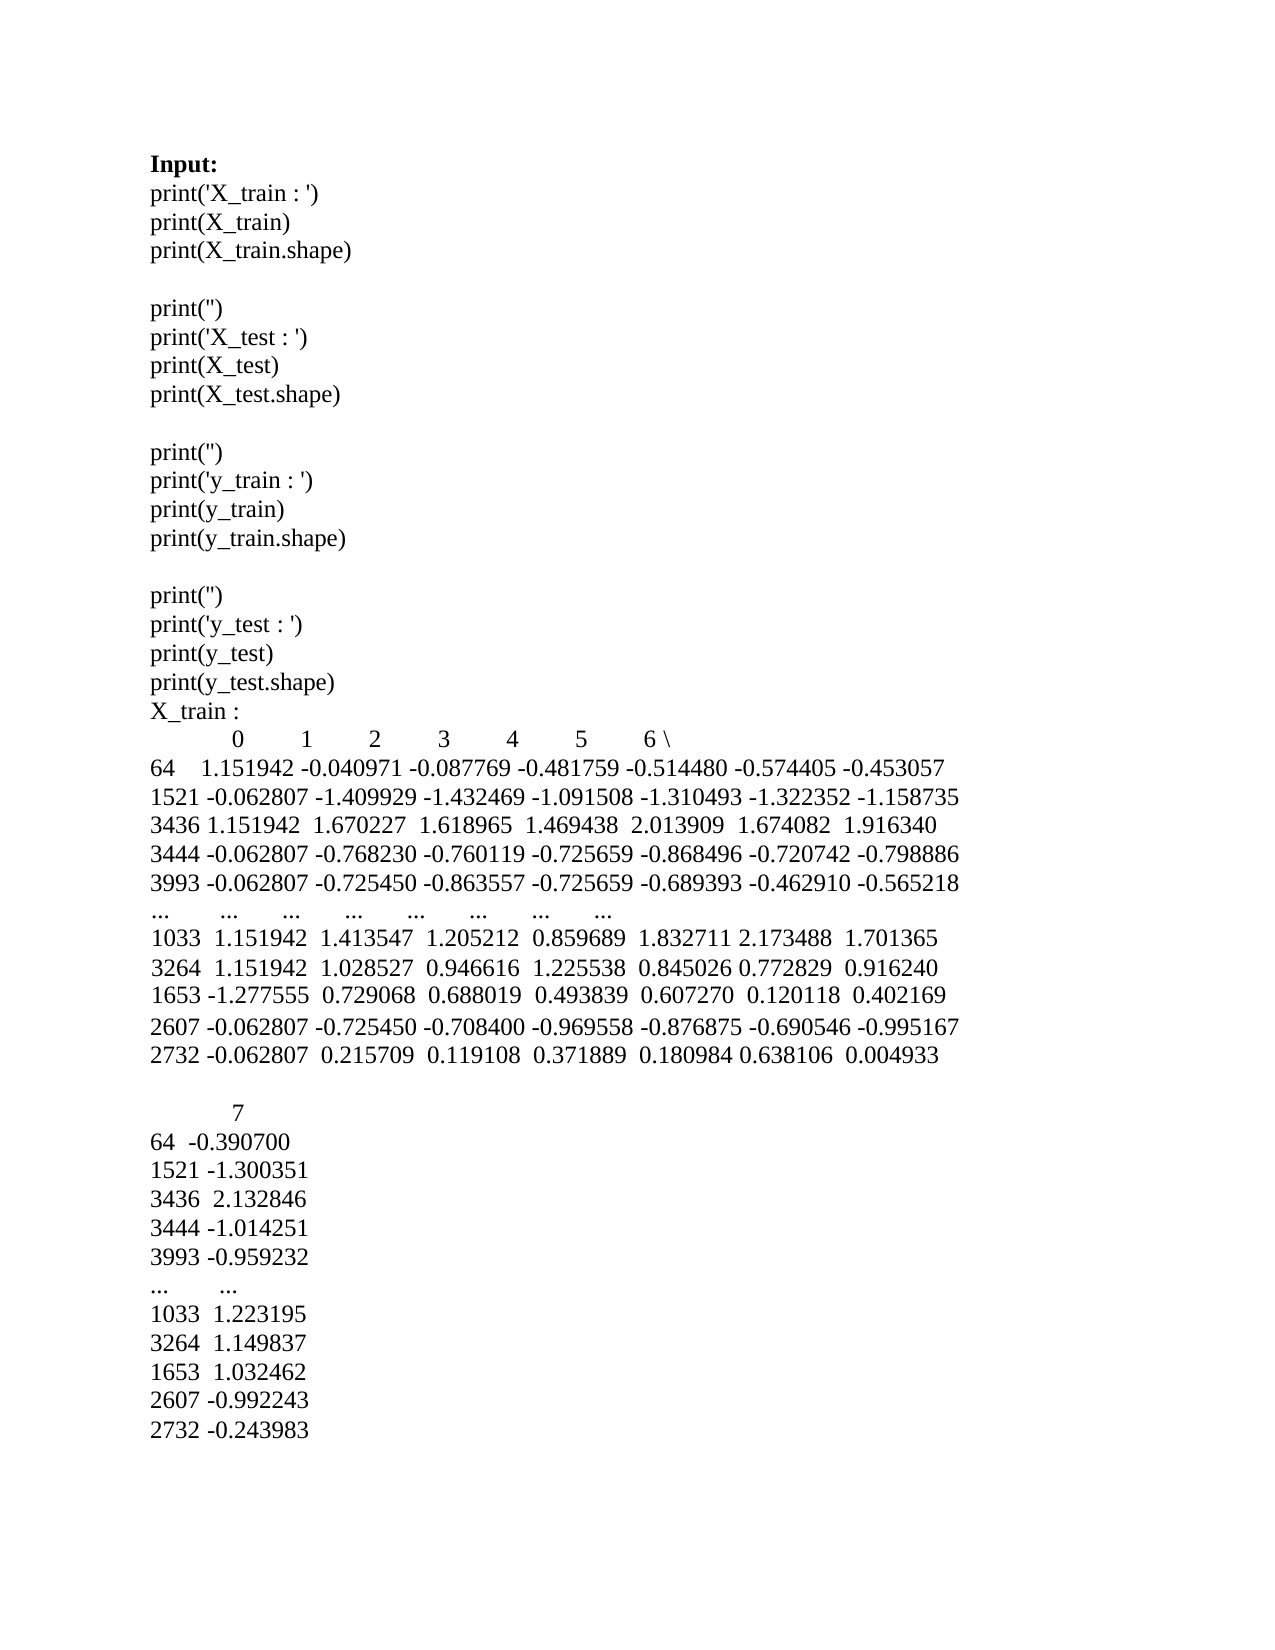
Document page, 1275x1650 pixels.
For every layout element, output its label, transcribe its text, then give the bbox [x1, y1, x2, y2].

text print('X_test : ') print(X_test) print(X_test.shape) [150, 322, 342, 408]
text 1033 1.223195 [150, 1300, 1217, 1328]
text 2732 -0.062807 0.215709 0.119108 0.371889 0.180984 0.638106 0.004933 [150, 1041, 1217, 1069]
table_header ... [314, 898, 385, 926]
table_header ... [260, 898, 313, 926]
text 2732 -0.243983 [150, 1415, 1217, 1444]
text print('y_test : ') print(y_test) print(y_test.shape) X_train : [150, 609, 337, 724]
table_cell 1.028527 0.946616 [314, 955, 527, 983]
text ... ... [150, 1271, 1217, 1299]
subtitle Input: [150, 150, 1217, 178]
text 0 1 2 3 4 5 6 \ [232, 724, 1217, 753]
text 64 -0.390700 [150, 1127, 1217, 1156]
text 1653 1.032462 [150, 1357, 1217, 1386]
text print('') print('y_train : ') print(y_train) print(y_train.shape) [150, 437, 348, 552]
table_cell 1.151942 [207, 926, 313, 955]
text 7 [232, 1098, 1217, 1127]
table_header ... [385, 898, 447, 926]
text 3444 -1.014251 [150, 1213, 1217, 1242]
table_header ... [447, 898, 527, 926]
text 2607 -0.062807 -0.725450 -0.708400 -0.969558 -0.876875 -0.690546 -0.995167 [150, 1012, 1217, 1041]
text 3436 1.151942 1.670227 1.618965 1.469438 2.013909 1.674082 1.916340 [150, 811, 1217, 839]
table_cell 1653 -1.277555 0.729068 0.688019 [146, 983, 527, 1012]
table_cell 1.413547 1.205212 [314, 926, 527, 955]
table_cell 0.859689 1.832711 2.173488 1.701365 [527, 926, 952, 955]
text 1521 -1.300351 [150, 1156, 1217, 1184]
table_header ... [146, 898, 207, 926]
text print('') [150, 293, 1217, 321]
table_header ... [527, 898, 572, 926]
text 64 1.151942 -0.040971 -0.087769 -0.481759 -0.514480 -0.574405 -0.453057 [150, 753, 1217, 782]
table_header ... [572, 898, 952, 926]
table_cell 1.225538 0.845026 0.772829 0.916240 [527, 955, 952, 983]
text 2607 -0.992243 [150, 1386, 1217, 1414]
table_cell 1.151942 [207, 955, 313, 983]
text 3993 -0.062807 -0.725450 -0.863557 -0.725659 -0.689393 -0.462910 -0.565218 [150, 868, 1217, 897]
text 3264 1.149837 [150, 1328, 1217, 1357]
text 1521 -0.062807 -1.409929 -1.432469 -1.091508 -1.310493 -1.322352 -1.158735 [150, 782, 1217, 811]
text 3444 -0.062807 -0.768230 -0.760119 -0.725659 -0.868496 -0.720742 -0.798886 [150, 839, 1217, 868]
table_cell 0.493839 0.607270 0.120118 0.402169 [527, 983, 952, 1012]
text print('X_train : ') print(X_train) print(X_train.shape) [150, 178, 353, 264]
text print('') [150, 580, 1217, 609]
table_cell 1033 [146, 926, 207, 955]
table_header ... [207, 898, 260, 926]
text 3436 2.132846 [150, 1185, 1217, 1213]
text 3993 -0.959232 [150, 1242, 1217, 1271]
table_cell 3264 [146, 955, 207, 983]
